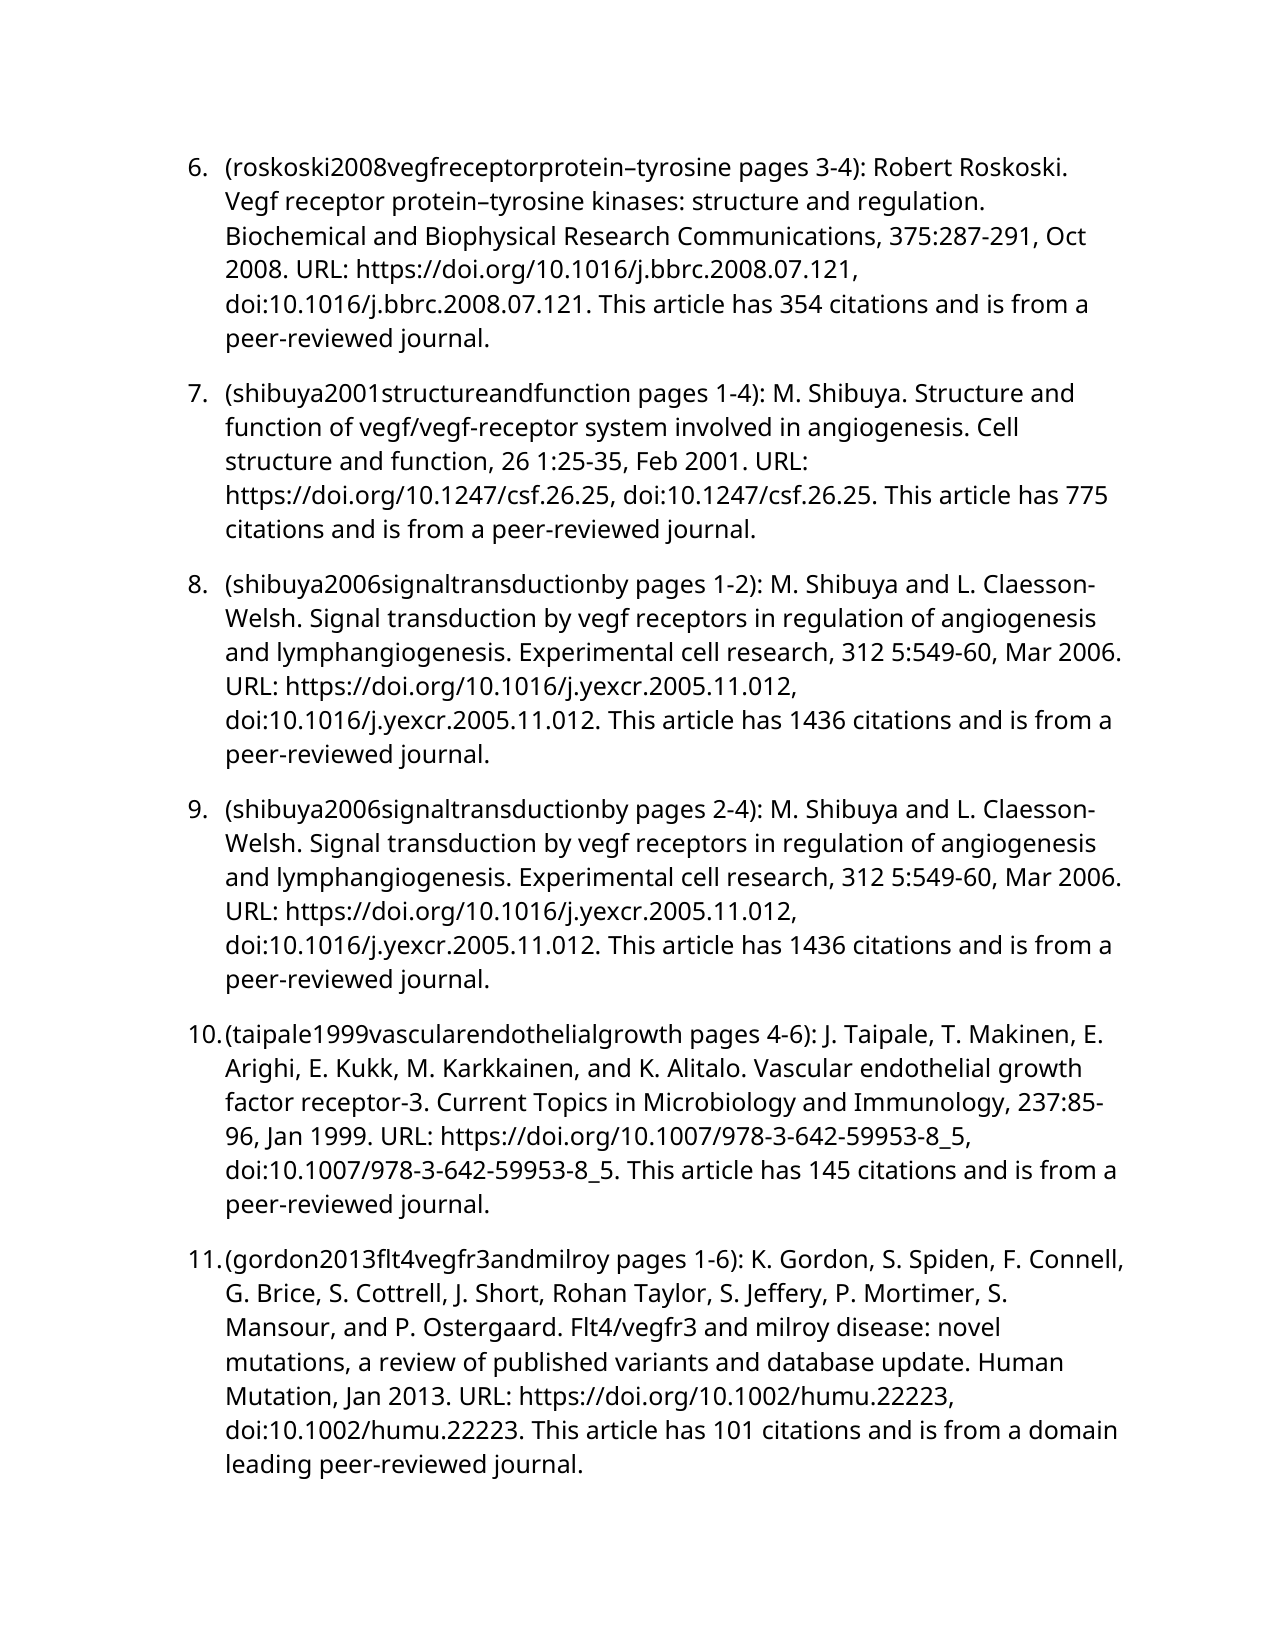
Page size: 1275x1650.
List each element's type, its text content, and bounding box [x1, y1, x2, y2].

list (taipale1999vascularendothelialgrowth pages 4-6): J. Taipale, T. Makinen, E. Arighi, E. Kukk, M. Karkkainen, and K. Alitalo. Vascular endothelial growth factor receptor-3. Current Topics in Microbiology and Immunology, 237:85-96, Jan 1999. URL: https://doi.org/10.1007/978-3-642-59953-8_5, doi:10.1007/978-3-642-59953-8_5. This article has 145 citations and is from a peer-reviewed journal. [187, 1017, 1125, 1221]
list (shibuya2001structureandfunction pages 1-4): M. Shibuya. Structure and function of vegf/vegf-receptor system involved in angiogenesis. Cell structure and function, 26 1:25-35, Feb 2001. URL: https://doi.org/10.1247/csf.26.25, doi:10.1247/csf.26.25. This article has 775 citations and is from a peer-reviewed journal. [187, 375, 1125, 546]
list (shibuya2006signaltransductionby pages 2-4): M. Shibuya and L. Claesson-Welsh. Signal transduction by vegf receptors in regulation of angiogenesis and lymphangiogenesis. Experimental cell research, 312 5:549-60, Mar 2006. URL: https://doi.org/10.1016/j.yexcr.2005.11.012, doi:10.1016/j.yexcr.2005.11.012. This article has 1436 citations and is from a peer-reviewed journal. [187, 792, 1125, 996]
list (roskoski2008vegfreceptorprotein–tyrosine pages 3-4): Robert Roskoski. Vegf receptor protein–tyrosine kinases: structure and regulation. Biochemical and Biophysical Research Communications, 375:287-291, Oct 2008. URL: https://doi.org/10.1016/j.bbrc.2008.07.121, doi:10.1016/j.bbrc.2008.07.121. This article has 354 citations and is from a peer-reviewed journal. [187, 150, 1125, 354]
list (gordon2013flt4vegfr3andmilroy pages 1-6): K. Gordon, S. Spiden, F. Connell, G. Brice, S. Cottrell, J. Short, Rohan Taylor, S. Jeffery, P. Mortimer, S. Mansour, and P. Ostergaard. Flt4/vegfr3 and milroy disease: novel mutations, a review of published variants and database update. Human Mutation, Jan 2013. URL: https://doi.org/10.1002/humu.22223, doi:10.1002/humu.22223. This article has 101 citations and is from a domain leading peer-reviewed journal. [187, 1242, 1125, 1480]
list (shibuya2006signaltransductionby pages 1-2): M. Shibuya and L. Claesson-Welsh. Signal transduction by vegf receptors in regulation of angiogenesis and lymphangiogenesis. Experimental cell research, 312 5:549-60, Mar 2006. URL: https://doi.org/10.1016/j.yexcr.2005.11.012, doi:10.1016/j.yexcr.2005.11.012. This article has 1436 citations and is from a peer-reviewed journal. [187, 566, 1125, 771]
